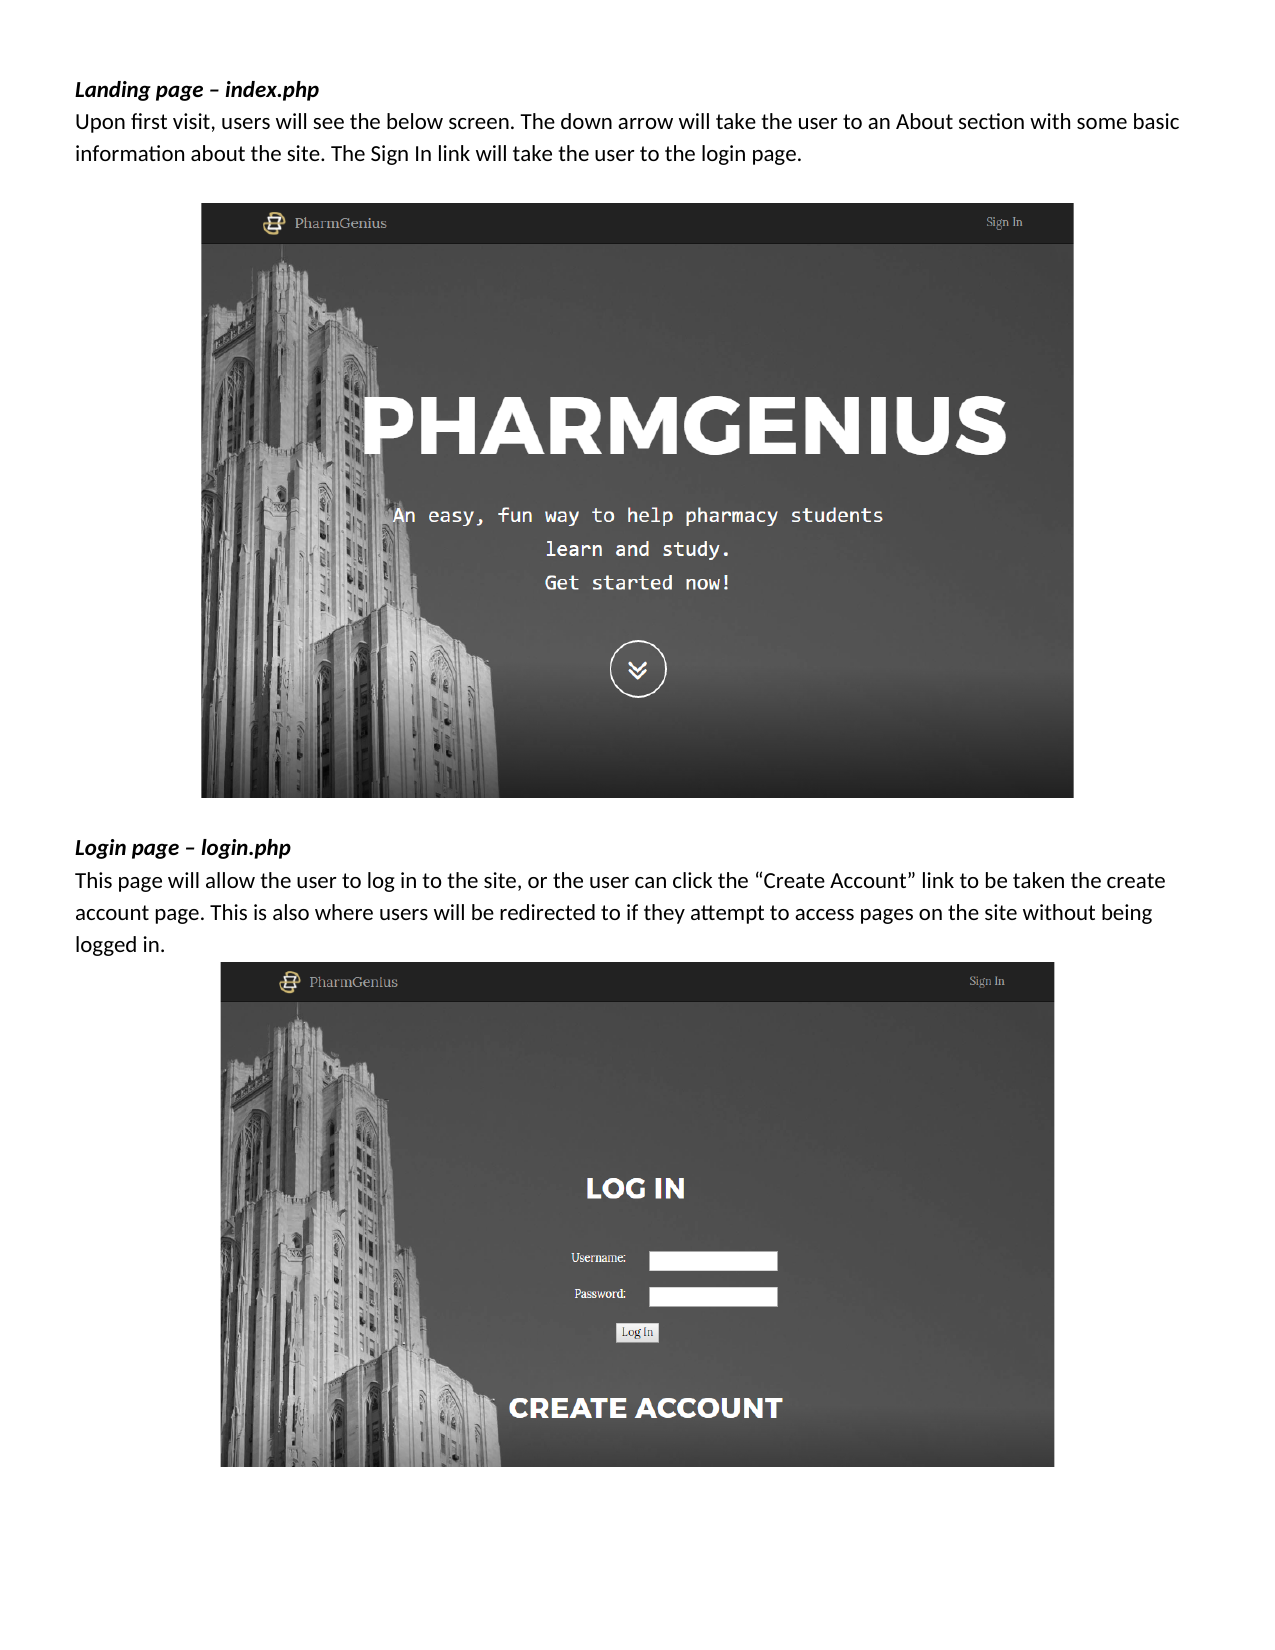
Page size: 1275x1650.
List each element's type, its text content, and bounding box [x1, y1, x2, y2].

text This page will allow the user to log in to the site, or the user can click the “Create Account” link to be taken the create account page. This is also where users will be redirected to if they attempt to access pages on the site without being logged in. [75, 866, 1200, 958]
text Login page – login.php [75, 833, 1200, 862]
text Upon first visit, users will see the below screen. The down arrow will take the user to an About section with some basic information about the site. The Sign In link will take the user to the login page. [75, 107, 1200, 167]
text Landing page – index.php [75, 75, 1200, 103]
picture [220, 962, 1055, 1467]
picture [201, 203, 1074, 798]
